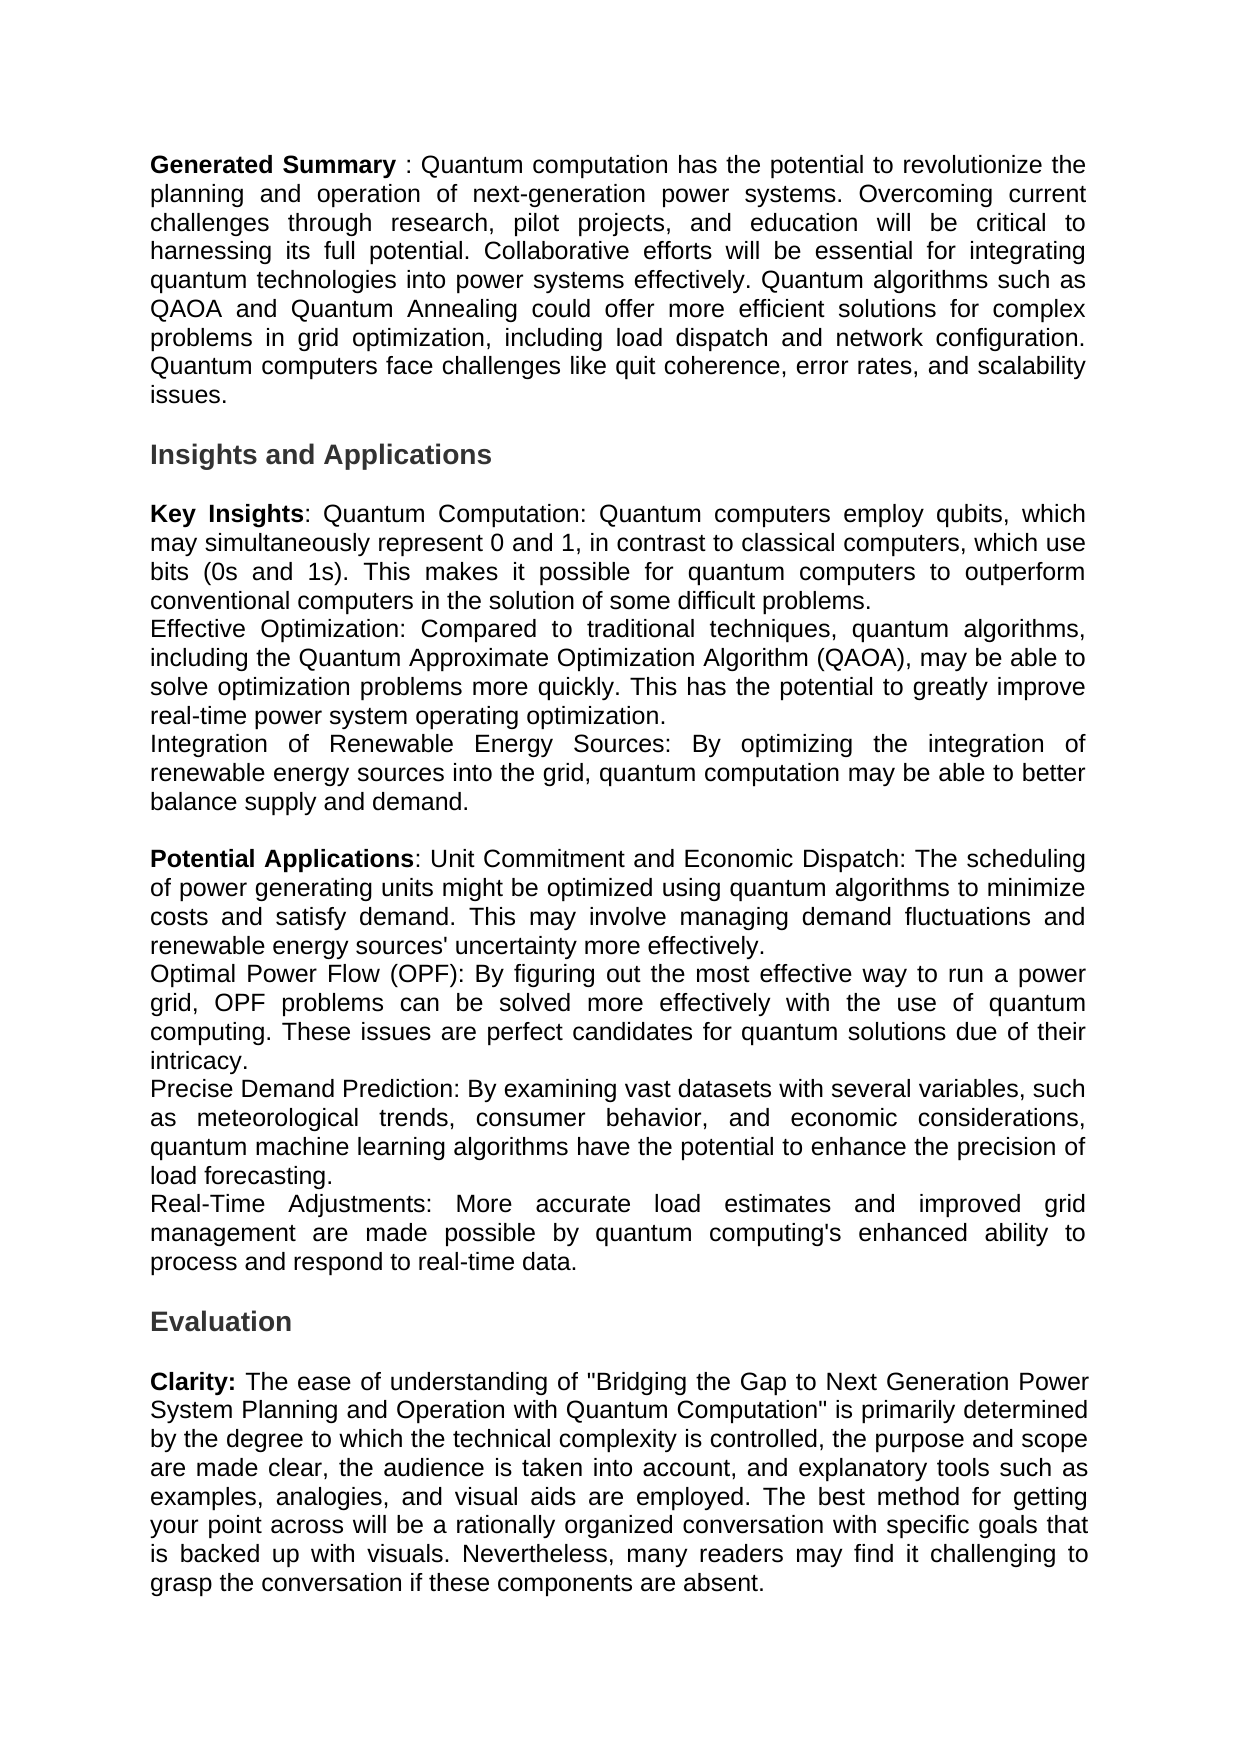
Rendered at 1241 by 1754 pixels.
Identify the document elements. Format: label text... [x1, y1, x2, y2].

text Clarity: The ease of understanding of "Bridging the Gap to Next Generation Power System Planning and Operation with Quantum Computation" is primarily determined by the degree to which the technical complexity is controlled, the purpose and scope are made clear, the audience is taken into account, and explanatory tools such as examples, analogies, and visual aids are employed. The best method for getting your point across will be a rationally organized conversation with specific goals that is backed up with visuals. Nevertheless, many readers may find it challenging to grasp the conversation if these components are absent. [150, 1366, 1090, 1596]
text Key Insights: Quantum Computation: Quantum computers employ qubits, which may simultaneously represent 0 and 1, in contrast to classical computers, which use bits (0s and 1s). This makes it possible for quantum computers to outperform conventional computers in the solution of some difficult problems. [150, 499, 1087, 614]
text Optimal Power Flow (OPF): By figuring out the most effective way to run a power grid, OPF problems can be solved more effectively with the use of quantum computing. These issues are perfect candidates for quantum solutions due of their intricacy. [150, 959, 1087, 1074]
text Integration of Renewable Energy Sources: By optimizing the integration of renewable energy sources into the grid, quantum computation may be able to better balance supply and demand. [150, 729, 1087, 816]
text Real-Time Adjustments: More accurate load estimates and improved grid management are made possible by quantum computing's enhanced ability to process and respond to real-time data. [150, 1189, 1087, 1276]
subtitle Insights and Applications [150, 438, 1090, 470]
text Generated Summary : Quantum computation has the potential to revolutionize the planning and operation of next-generation power systems. Overcoming current challenges through research, pilot projects, and education will be critical to harnessing its full potential. Collaborative efforts will be essential for integrating quantum technologies into power systems effectively. Quantum algorithms such as QAOA and Quantum Annealing could offer more efficient solutions for complex problems in grid optimization, including load dispatch and network configuration. Quantum computers face challenges like quit coherence, error rates, and scalability issues. [150, 150, 1087, 409]
subtitle Evaluation [150, 1305, 1090, 1337]
text Potential Applications: Unit Commitment and Economic Dispatch: The scheduling of power generating units might be optimized using quantum algorithms to minimize costs and satisfy demand. This may involve managing demand fluctuations and renewable energy sources' uncertainty more effectively. [150, 844, 1087, 959]
text Effective Optimization: Compared to traditional techniques, quantum algorithms, including the Quantum Approximate Optimization Algorithm (QAOA), may be able to solve optimization problems more quickly. This has the potential to greatly improve real-time power system operating optimization. [150, 614, 1087, 729]
text Precise Demand Prediction: By examining vast datasets with several variables, such as meteorological trends, consumer behavior, and economic considerations, quantum machine learning algorithms have the potential to enhance the precision of load forecasting. [150, 1074, 1087, 1189]
